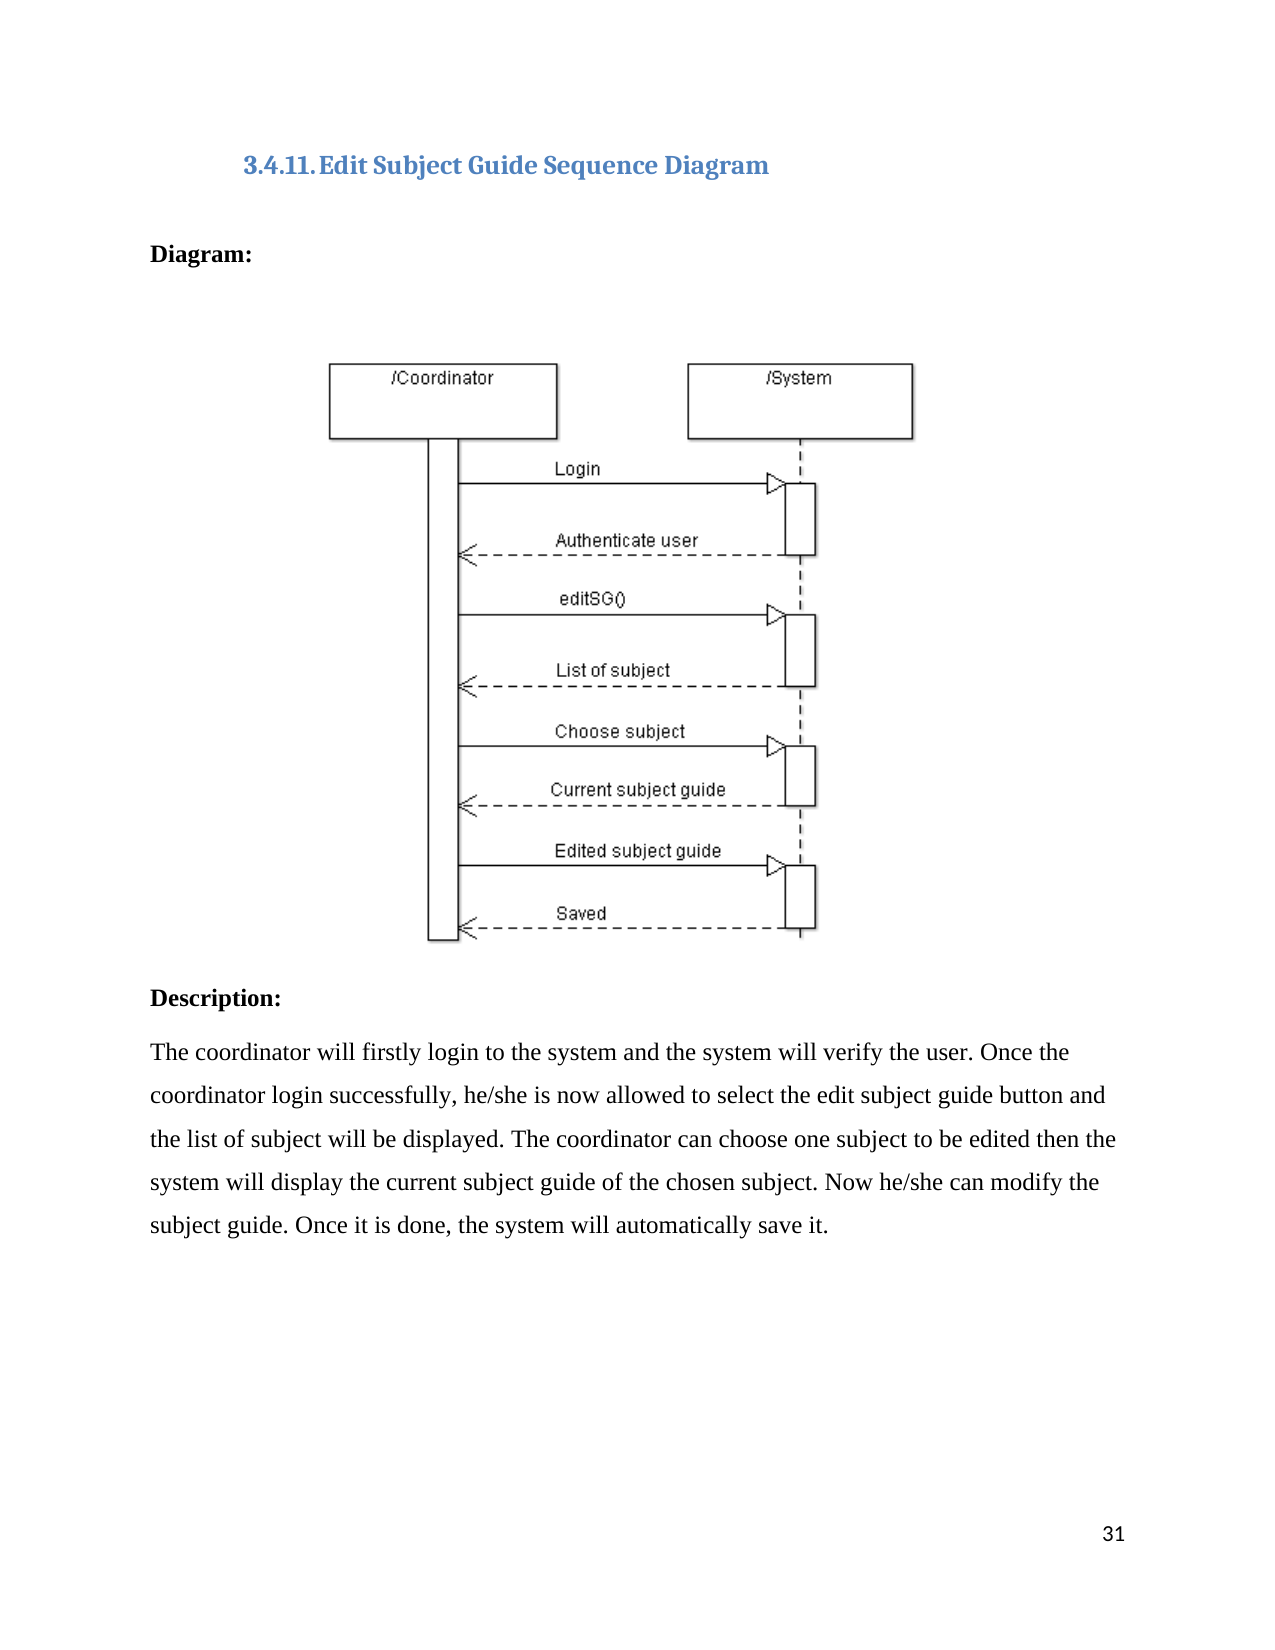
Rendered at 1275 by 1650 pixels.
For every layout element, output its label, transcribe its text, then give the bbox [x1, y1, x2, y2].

text Description: [150, 983, 1125, 1012]
subtitle Edit Subject Guide Sequence Diagram [244, 150, 1125, 181]
picture [150, 292, 1091, 959]
text Diagram: [150, 239, 1125, 267]
text The coordinator will firstly login to the system and the system will verify the user. Once the coordinator login successfully, he/she is now allowed to select the edit subject guide button and the list of subject will be displayed. The coordinator can choose one subject to be edited then the system will display the current subject guide of the chosen subject. Now he/she can modify the subject guide. Once it is done, the system will automatically save it. [150, 1037, 1125, 1239]
